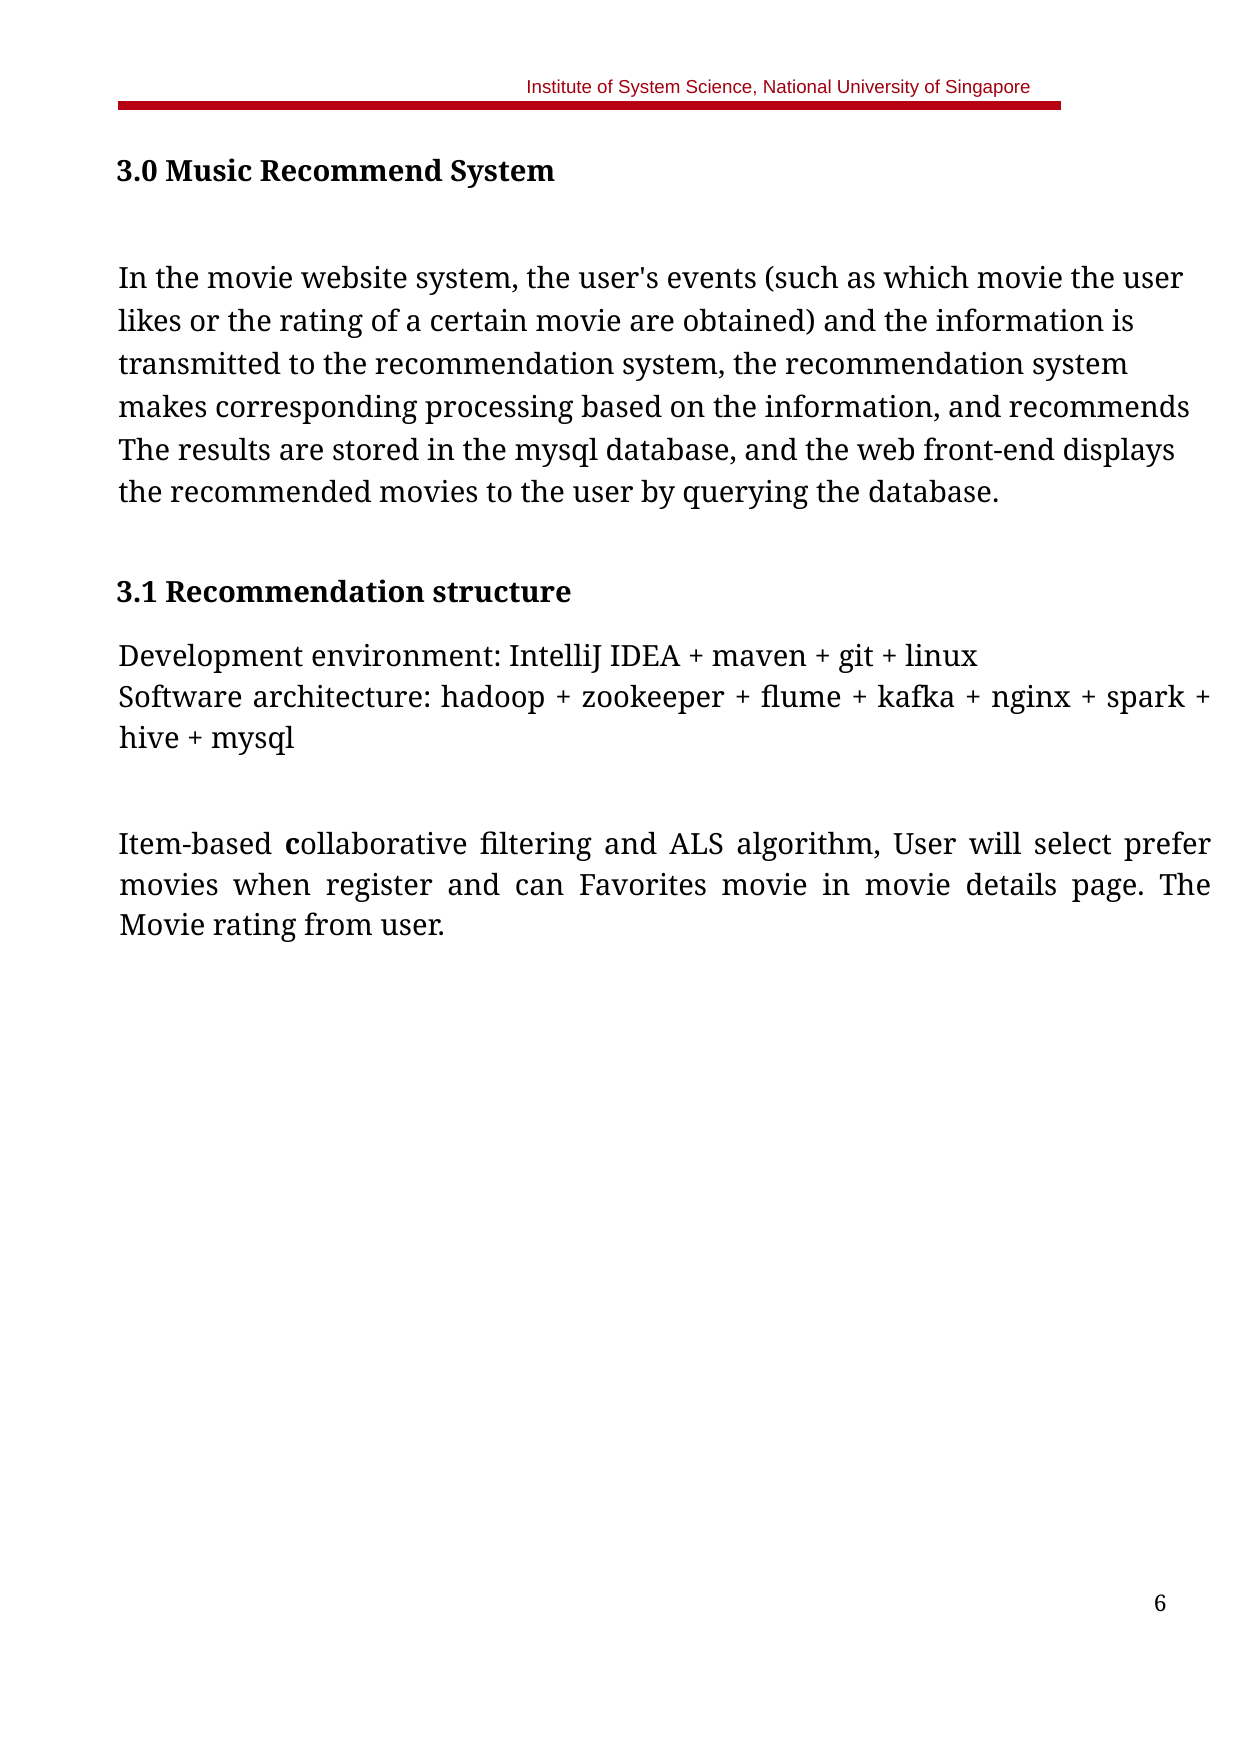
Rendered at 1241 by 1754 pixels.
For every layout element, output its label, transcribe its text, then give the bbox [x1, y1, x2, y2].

text Software architecture: hadoop + zookeeper + flume + kafka + nginx + spark + hive + mysql [118, 676, 1212, 757]
text Development environment: IntelliJ IDEA + maven + git + linux [118, 635, 1212, 674]
text In the movie website system, the user's events (such as which movie the user likes or the rating of a certain movie are obtained) and the information is transmitted to the recommendation system, the recommendation system makes corresponding processing based on the information, and recommends The results are stored in the mysql database, and the web front-end displays the recommended movies to the user by querying the database. [118, 258, 1218, 511]
text Item-based collaborative filtering and ALS algorithm, User will select prefer movies when register and can Favorites movie in movie details page. The Movie rating from user. [118, 823, 1212, 944]
subtitle 3.1 Recommendation structure [116, 571, 1212, 611]
subtitle 3.0 Music Recommend System [116, 150, 1212, 190]
